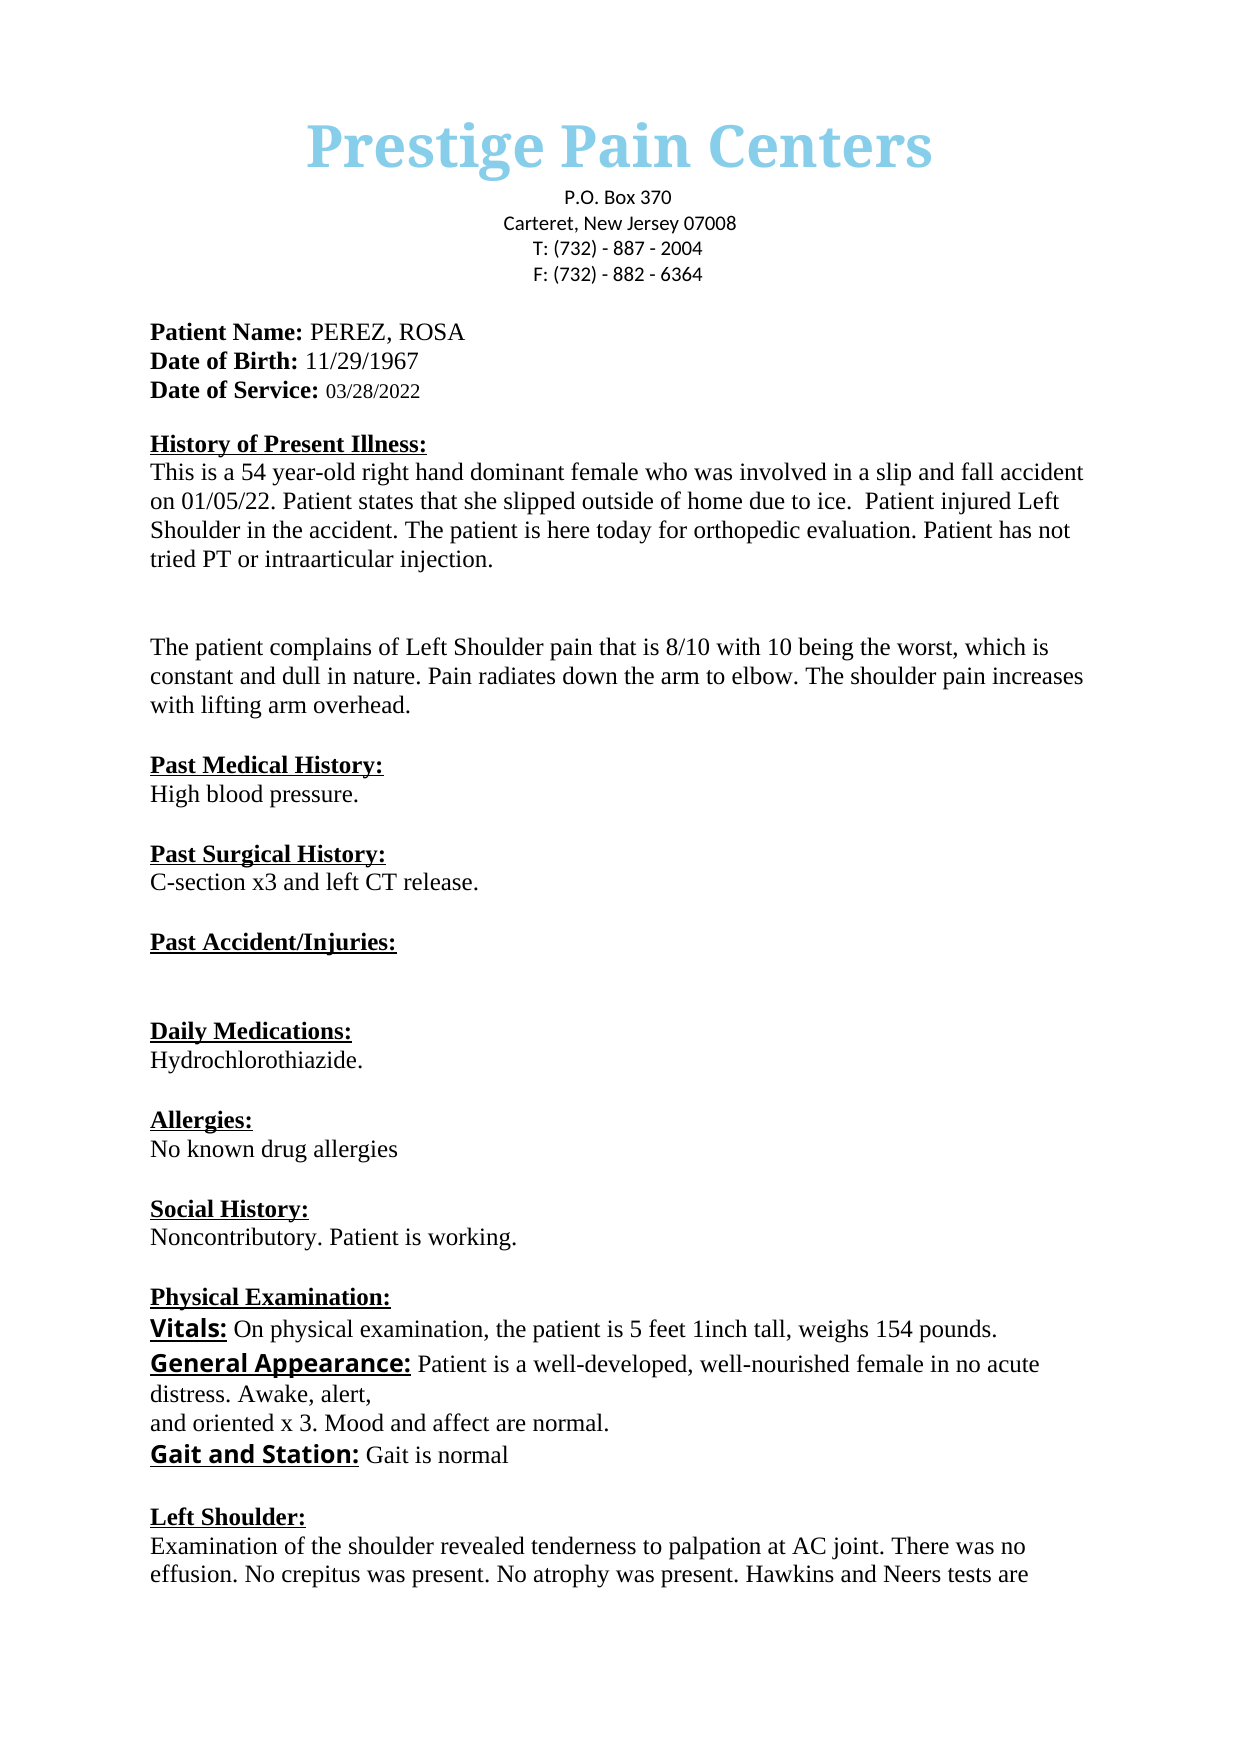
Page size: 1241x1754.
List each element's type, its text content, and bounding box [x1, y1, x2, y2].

text Past Accident/Injuries: [150, 927, 1090, 1016]
text Allergies: No known drug allergies [150, 1105, 1090, 1194]
text Social History: Noncontributory. Patient is working. [150, 1194, 1090, 1282]
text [150, 1502, 1090, 1588]
text Patient Name: PEREZ, ROSA [150, 317, 1090, 346]
text Date of Birth: 11/29/1967 [150, 346, 1090, 375]
text History of Present Illness: This is a 54 year-old right hand dominant female who was involved in a slip and fall accident on 01/05/22. Patient states that she slipped outside of home due to ice. Patient injured Left Shoulder in the accident. The patient is here today for orthopedic evaluation. Patient has not tried PT or intraarticular injection. [150, 429, 1090, 604]
text Physical Examination: Vitals: On physical examination, the patient is 5 feet 1inch tall, weighs 154 pounds. General Appearance: Patient is a well-developed, well-nourished female in no acute distress. Awake, alert, and oriented x 3. Mood and affect are normal. Gait and Station: Gait is normal [150, 1282, 1090, 1502]
text Daily Medications: Hydrochlorothiazide. [150, 1016, 1090, 1105]
text Past Surgical History: C-section x3 and left CT release. [150, 839, 1090, 927]
text Date of Service: 03/28/2022 [150, 375, 1090, 404]
text The patient complains of Left Shoulder pain that is 8/10 with 10 being the worst, which is constant and dull in nature. Pain radiates down the arm to elbow. The shoulder pain increases with lifting arm overhead. [150, 604, 1090, 750]
text Past Medical History: High blood pressure. [150, 750, 1090, 839]
